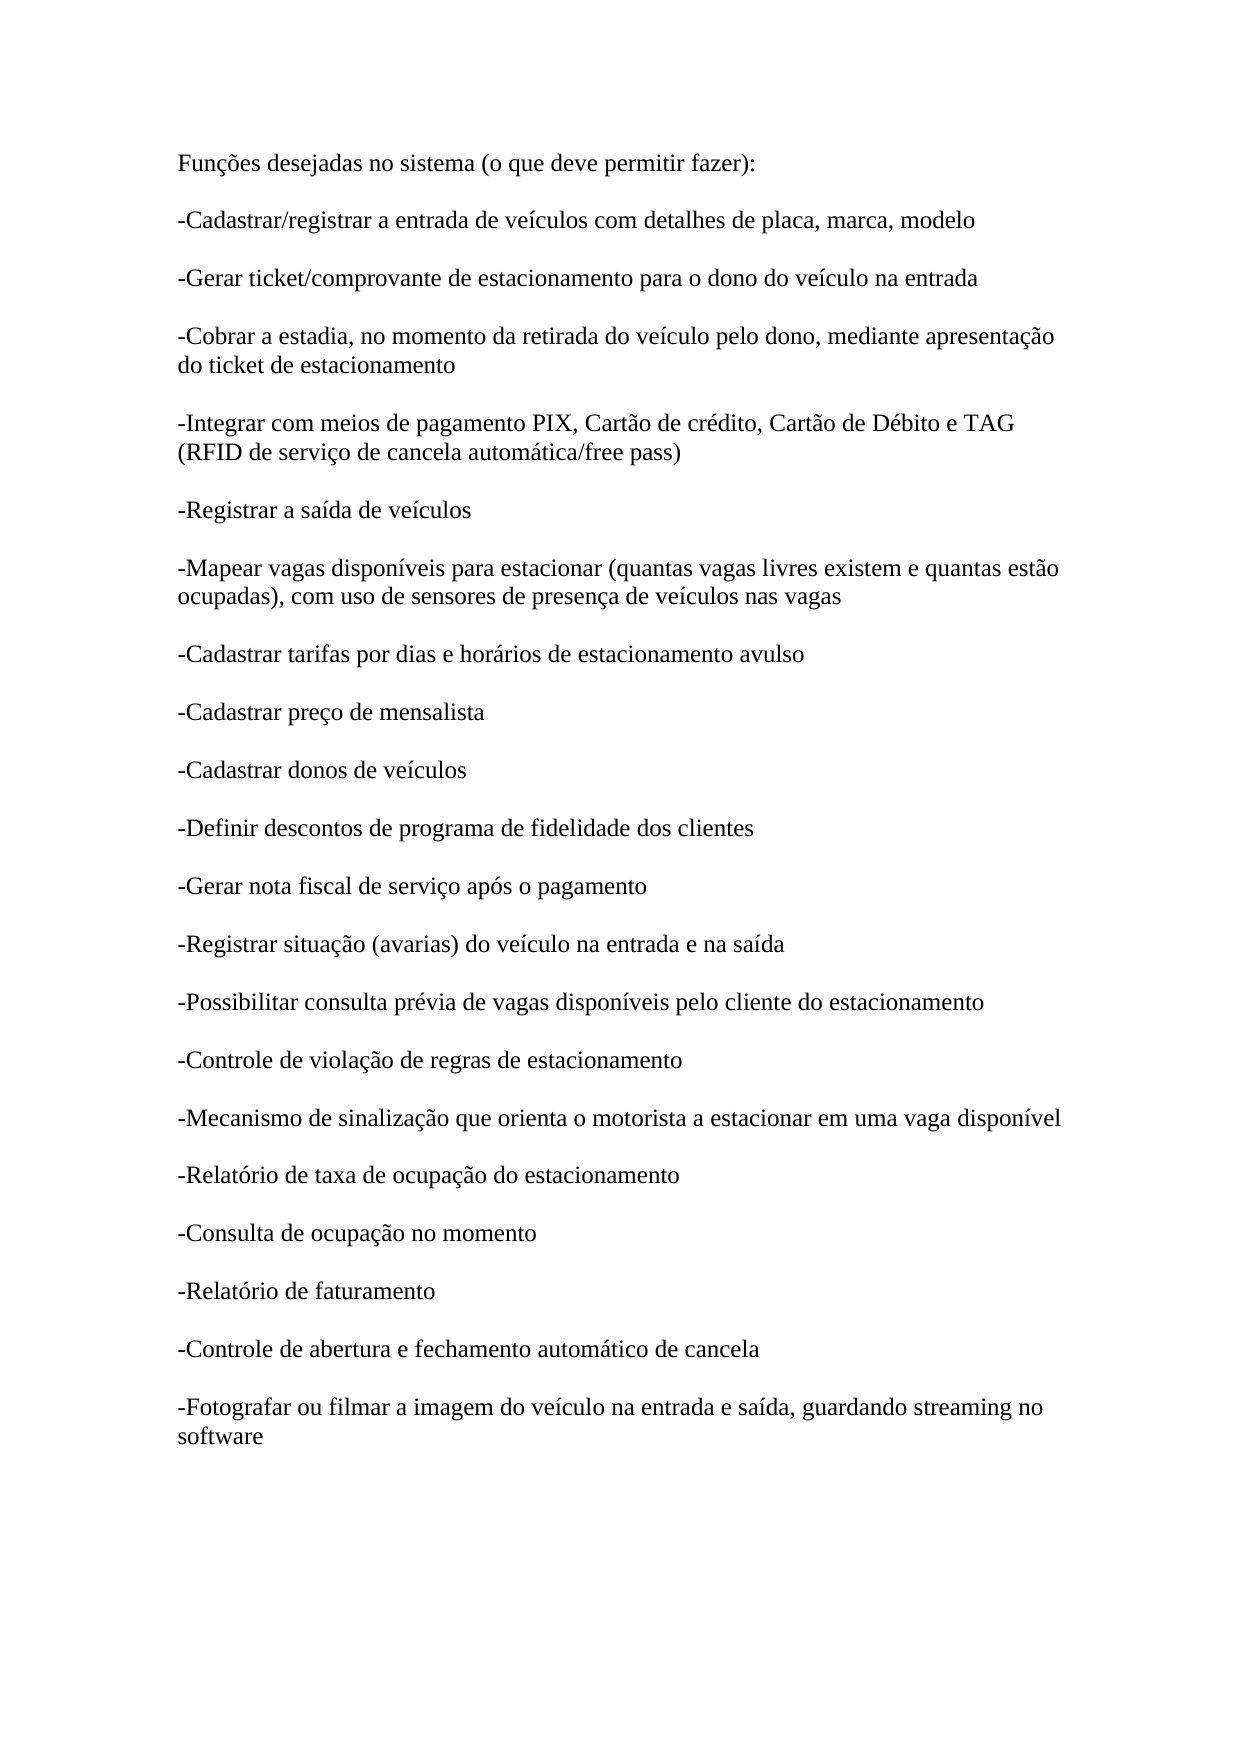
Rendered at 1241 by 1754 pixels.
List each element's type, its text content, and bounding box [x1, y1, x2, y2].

text -Consulta de ocupação no momento [177, 1218, 1063, 1247]
text -Controle de violação de regras de estacionamento [177, 1045, 1063, 1073]
text -Fotografar ou filmar a imagem do veículo na entrada e saída, guardando streaming no software [177, 1392, 1063, 1450]
text -Definir descontos de programa de fidelidade dos clientes [177, 813, 1063, 842]
text -Possibilitar consulta prévia de vagas disponíveis pelo cliente do estacionamento [177, 987, 1063, 1016]
text -Gerar nota fiscal de serviço após o pagamento [177, 871, 1063, 900]
text -Registrar situação (avarias) do veículo na entrada e na saída [177, 929, 1063, 958]
text -Cadastrar tarifas por dias e horários de estacionamento avulso [177, 639, 1063, 668]
text -Cadastrar preço de mensalista [177, 697, 1063, 726]
text -Cadastrar/registrar a entrada de veículos com detalhes de placa, marca, modelo [177, 206, 1063, 234]
text -Controle de abertura e fechamento automático de cancela [177, 1334, 1063, 1363]
text -Relatório de faturamento [177, 1276, 1063, 1305]
text -Integrar com meios de pagamento PIX, Cartão de crédito, Cartão de Débito e TAG (RFID de serviço de cancela automática/free pass) [177, 408, 1063, 466]
text -Registrar a saída de veículos [177, 495, 1063, 523]
text -Relatório de taxa de ocupação do estacionamento [177, 1161, 1063, 1189]
text -Cobrar a estadia, no momento da retirada do veículo pelo dono, mediante apresentação do ticket de estacionamento [177, 321, 1063, 379]
text -Mapear vagas disponíveis para estacionar (quantas vagas livres existem e quantas estão ocupadas), com uso de sensores de presença de veículos nas vagas [177, 553, 1063, 610]
text -Mecanismo de sinalização que orienta o motorista a estacionar em uma vaga disponível [177, 1103, 1063, 1131]
text -Gerar ticket/comprovante de estacionamento para o dono do veículo na entrada [177, 263, 1063, 292]
text -Cadastrar donos de veículos [177, 755, 1063, 784]
text Funções desejadas no sistema (o que deve permitir fazer): [177, 148, 1063, 176]
